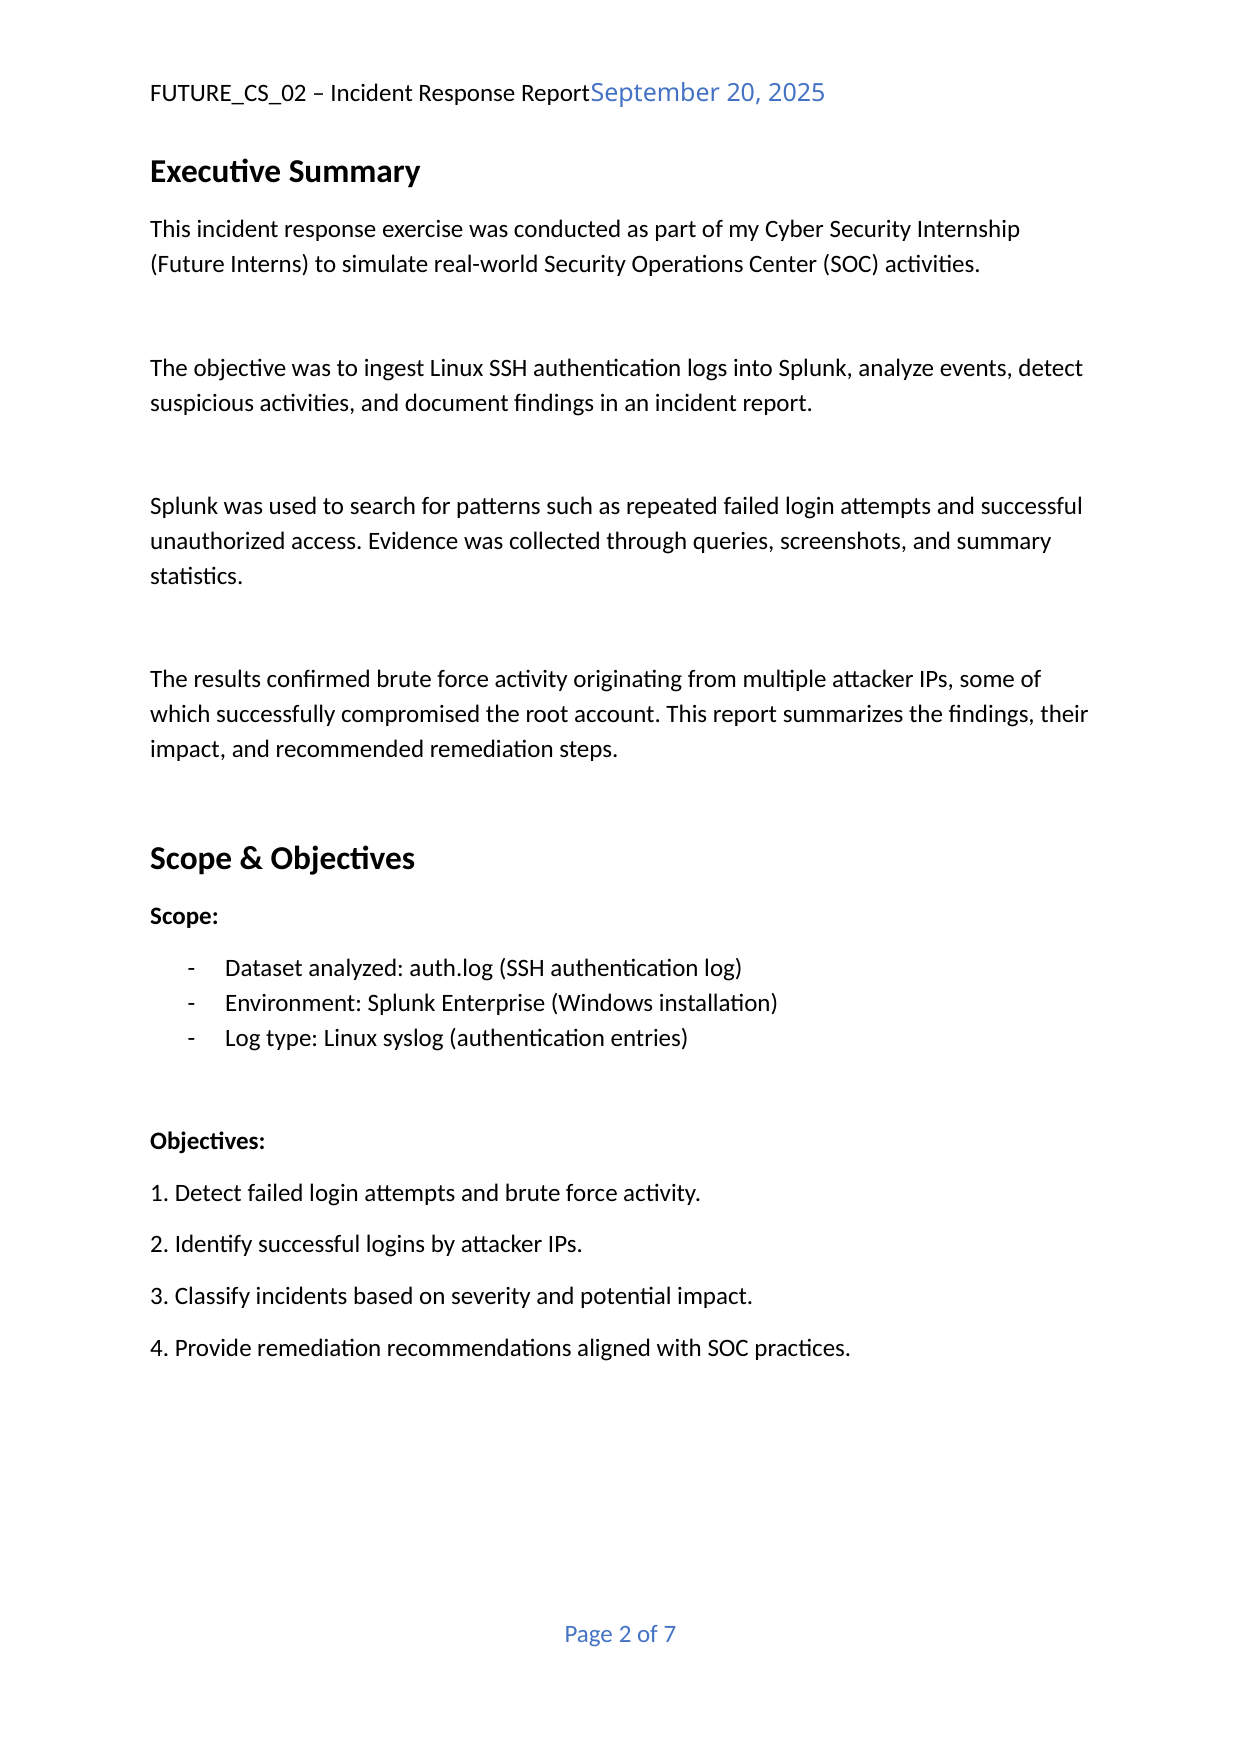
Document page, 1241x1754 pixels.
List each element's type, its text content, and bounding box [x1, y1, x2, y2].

text 3. Classify incidents based on severity and potential impact. [150, 1280, 1090, 1311]
text This incident response exercise was conducted as part of my Cyber Security Internship (Future Interns) to simulate real-world Security Operations Center (SOC) activities. [150, 213, 1090, 279]
text The objective was to ingest Linux SSH authentication logs into Splunk, analyze events, detect suspicious activities, and document findings in an incident report. [150, 352, 1090, 417]
text Scope & Objectives [150, 837, 1090, 877]
list Log type: Linux syslog (authentication entries) [187, 1022, 1090, 1052]
text 2. Identify successful logins by attacker IPs. [150, 1228, 1090, 1259]
text 1. Detect failed login attempts and brute force activity. [150, 1177, 1090, 1207]
list Dataset analyzed: auth.log (SSH authentication log) [187, 952, 1090, 982]
list Environment: Splunk Enterprise (Windows installation) [187, 987, 1090, 1017]
text 4. Provide remediation recommendations aligned with SOC practices. [150, 1332, 1090, 1362]
text The results confirmed brute force activity originating from multiple attacker IPs, some of which successfully compromised the root account. This report summarizes the findings, their impact, and recommended remediation steps. [150, 663, 1090, 764]
text Executive Summary [150, 150, 1090, 191]
text Objectives: [150, 1125, 1090, 1156]
text Splunk was used to search for patterns such as repeated failed login attempts and successful unauthorized access. Evidence was collected through queries, screenshots, and summary statistics. [150, 490, 1090, 591]
text Scope: [150, 900, 1090, 931]
